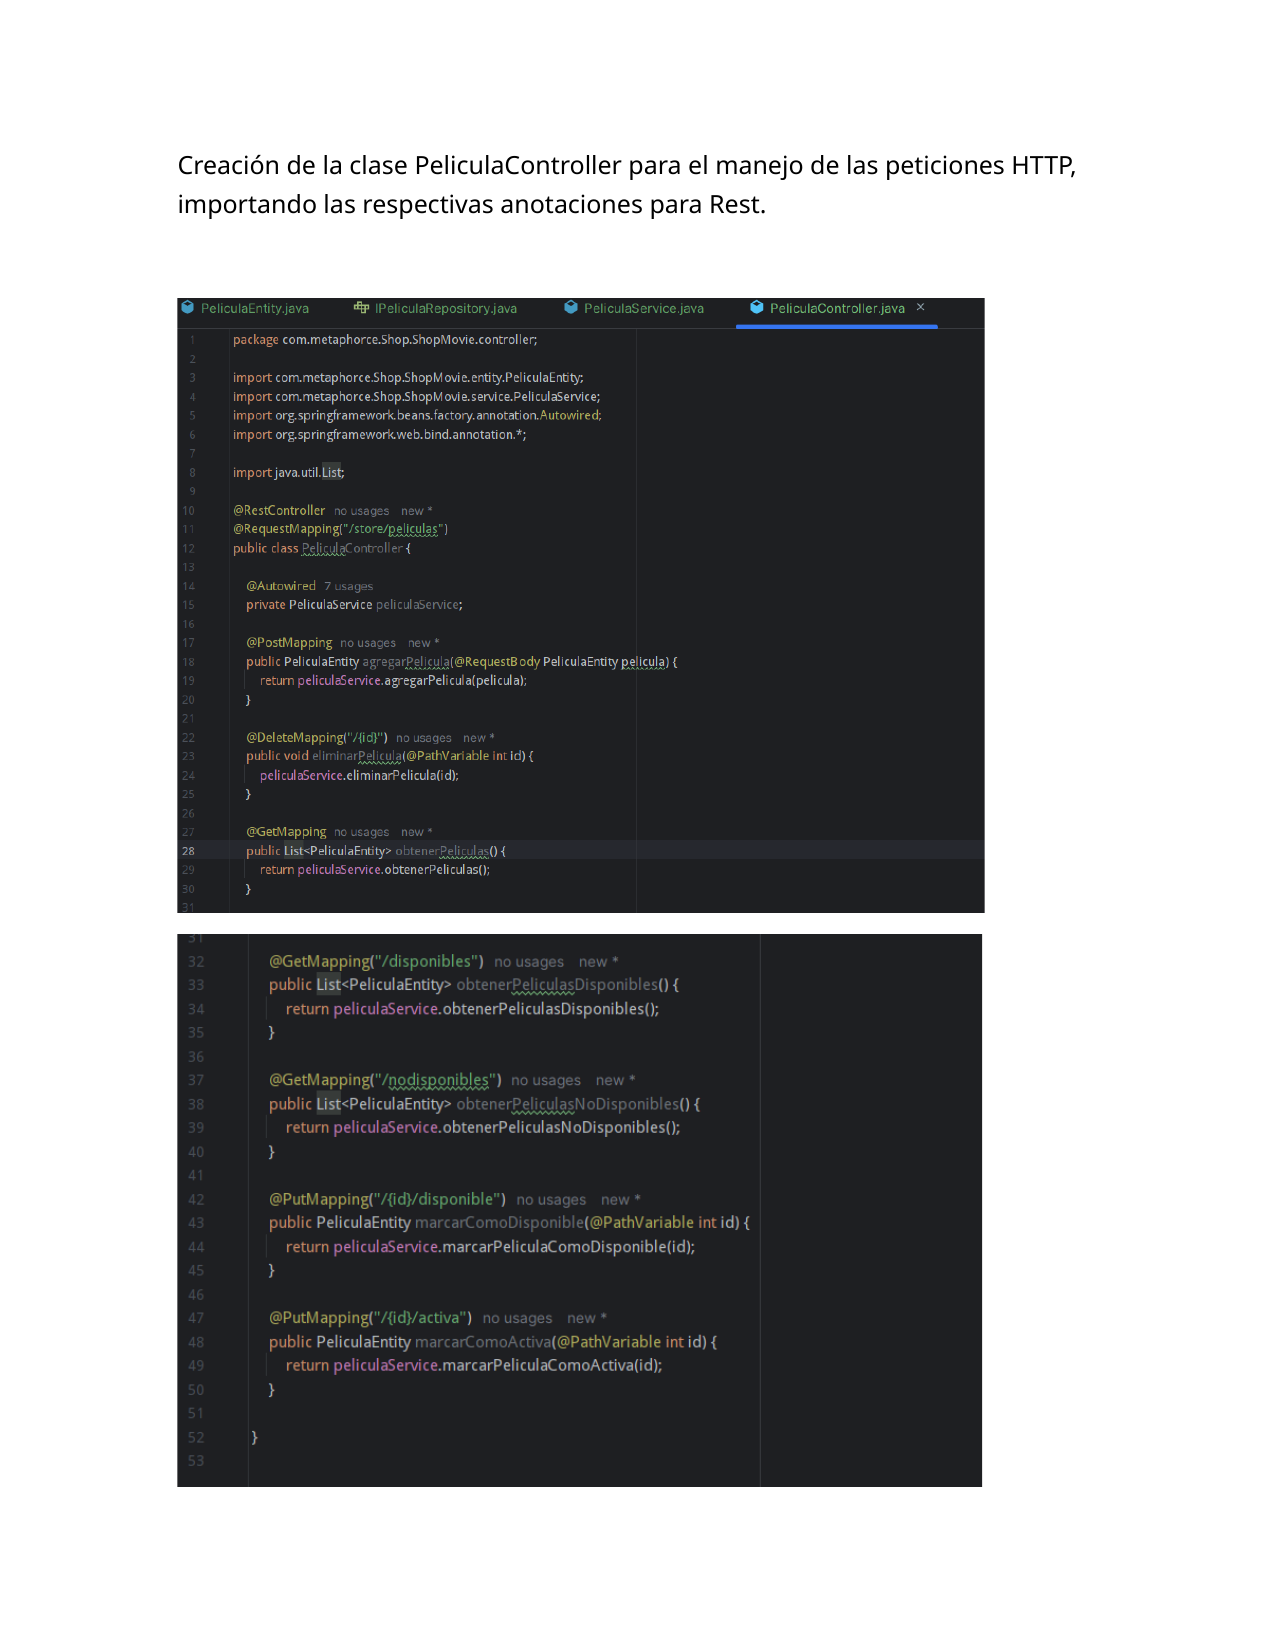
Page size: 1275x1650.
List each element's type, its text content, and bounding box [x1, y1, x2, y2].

text Creación de la clase PeliculaController para el manejo de las peticiones HTTP, importando las respectivas anotaciones para Rest. [177, 148, 1098, 221]
picture [177, 934, 983, 1487]
picture [177, 298, 985, 913]
